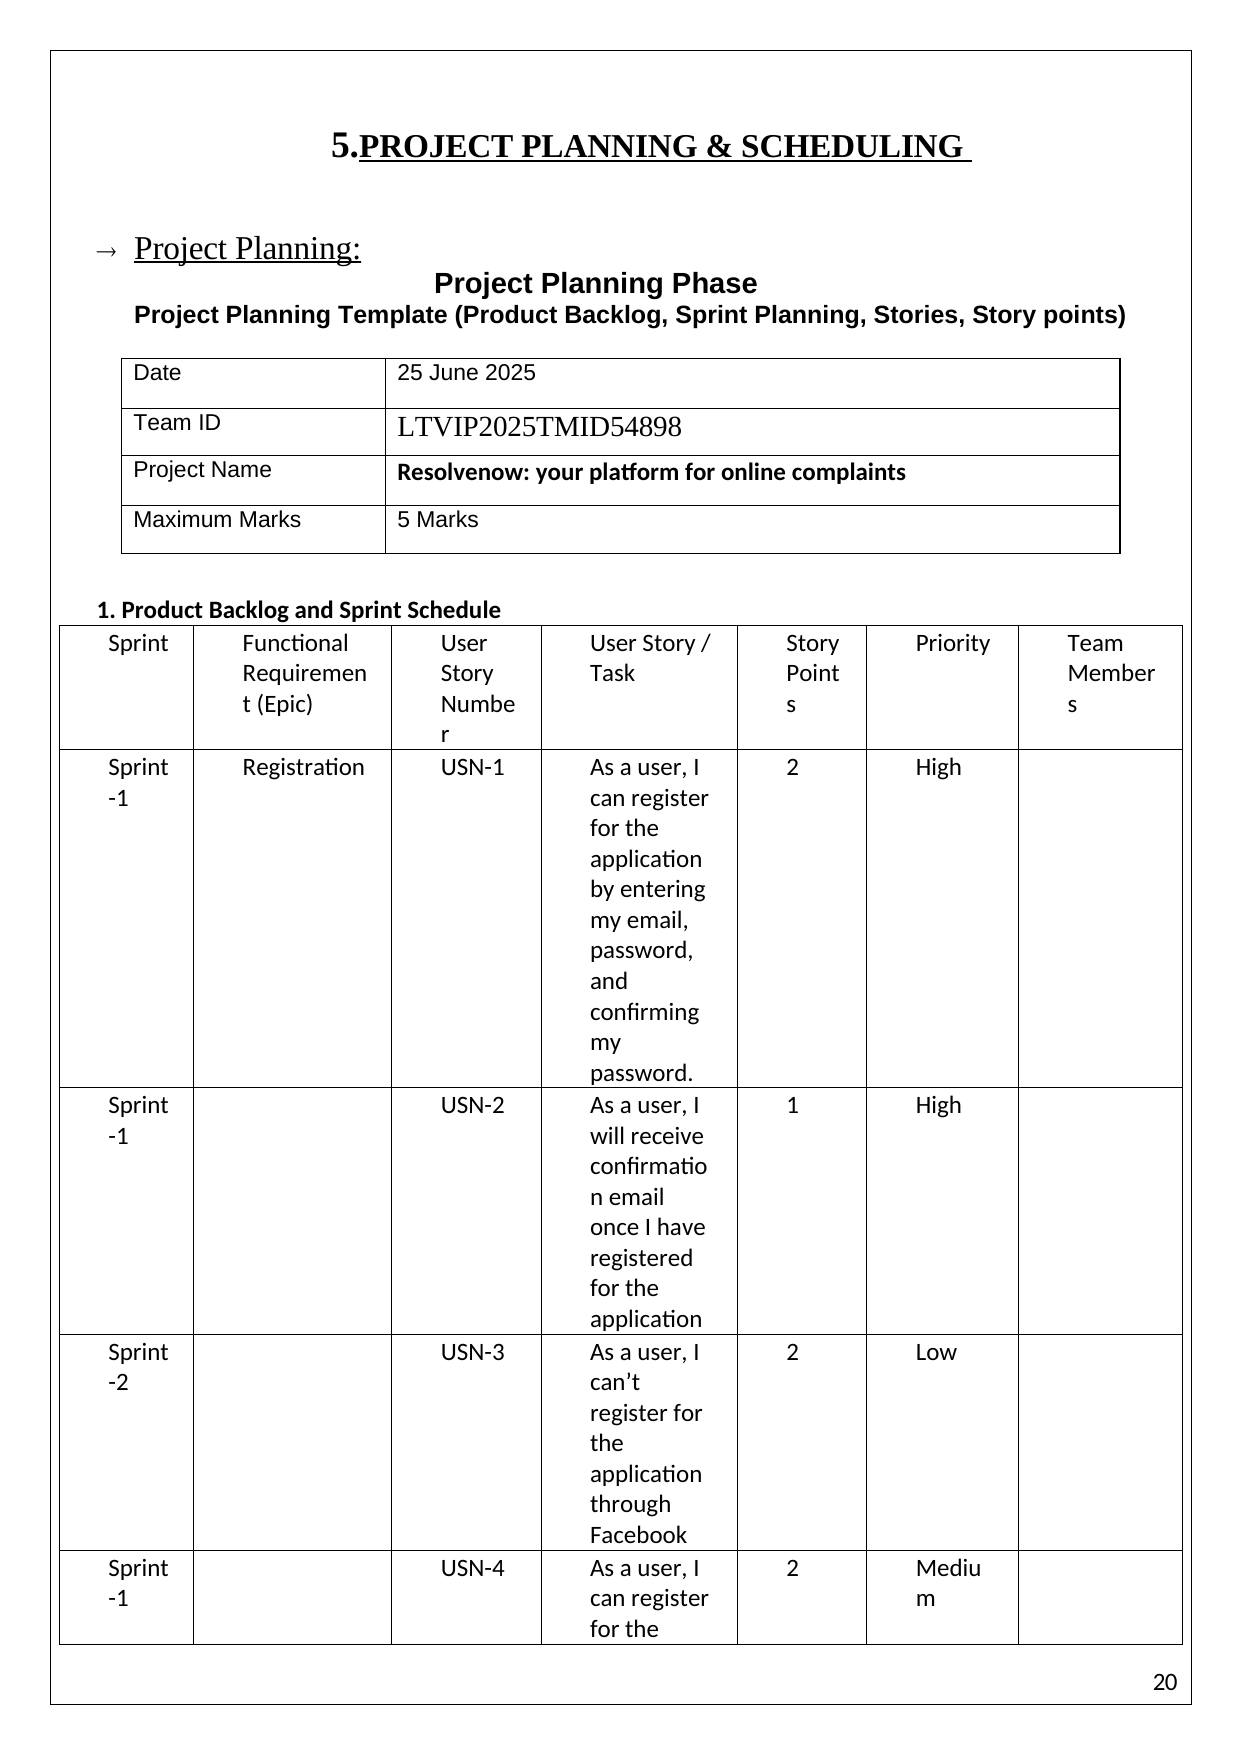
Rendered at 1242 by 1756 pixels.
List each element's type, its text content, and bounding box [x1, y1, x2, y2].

table_cell Maximum Marks [122, 506, 385, 552]
table_header Team Members [1019, 626, 1182, 749]
table_cell USN-2 [392, 1088, 541, 1334]
table_cell Medium [867, 1551, 1018, 1643]
list Project Planning Template (Product Backlog, Sprint Planning, Stories, Story points) [134, 300, 1183, 329]
table_header Priority [867, 626, 1018, 749]
table_header User Story Number [392, 626, 541, 749]
table_cell [1019, 1335, 1182, 1549]
table_header Story Points [738, 626, 866, 749]
table_header Functional Requirement (Epic) [194, 626, 391, 749]
table_cell 2 [738, 1551, 866, 1643]
table_cell Sprint-2 [60, 1335, 193, 1549]
table_cell LTVIP2025TMID54898 [386, 409, 1119, 455]
table_cell As a user, I can register for the application by entering my email, password, and confirming my password. [542, 750, 737, 1087]
table_cell As a user, I will receive confirmation email once I have registered for the application [542, 1088, 737, 1334]
table_header User Story / Task [542, 626, 737, 749]
table_header 25 June 2025 [386, 359, 1119, 408]
table_cell High [867, 1088, 1018, 1334]
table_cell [542, 1551, 737, 1643]
table_cell High [867, 750, 1018, 1087]
list PROJECT PLANNING & SCHEDULING [331, 123, 1025, 166]
table_cell 2 [738, 1335, 866, 1549]
table_header Date [122, 359, 385, 408]
table_cell 5 Marks [386, 506, 1119, 552]
table_cell 1 [738, 1088, 866, 1334]
list Project Planning: [96, 228, 1183, 267]
table_cell [1019, 750, 1182, 1087]
table_cell Registration [194, 750, 391, 1087]
table_cell Team ID [122, 409, 385, 455]
text 1. Product Backlog and Sprint Schedule [96, 594, 1175, 625]
table_cell Sprint-1 [60, 1551, 193, 1643]
table_cell USN-1 [392, 750, 541, 1087]
table_cell Project Name [122, 456, 385, 505]
table_cell 2 [738, 750, 866, 1087]
table_cell [194, 1551, 391, 1643]
table_cell [1019, 1551, 1182, 1643]
table_cell Low [867, 1335, 1018, 1549]
table_cell As a user, I can’t register for the application through Facebook [542, 1335, 737, 1549]
text Project Planning Phase [396, 267, 1183, 300]
table_cell [194, 1335, 391, 1549]
table_cell Sprint-1 [60, 750, 193, 1087]
table_cell Sprint-1 [60, 1088, 193, 1334]
table_cell USN-3 [392, 1335, 541, 1549]
table_header Sprint [60, 626, 193, 749]
table_cell USN-4 [392, 1551, 541, 1643]
table_cell Resolvenow: your platform for online complaints [386, 456, 1119, 505]
table_cell [194, 1088, 391, 1334]
table_cell [1019, 1088, 1182, 1334]
